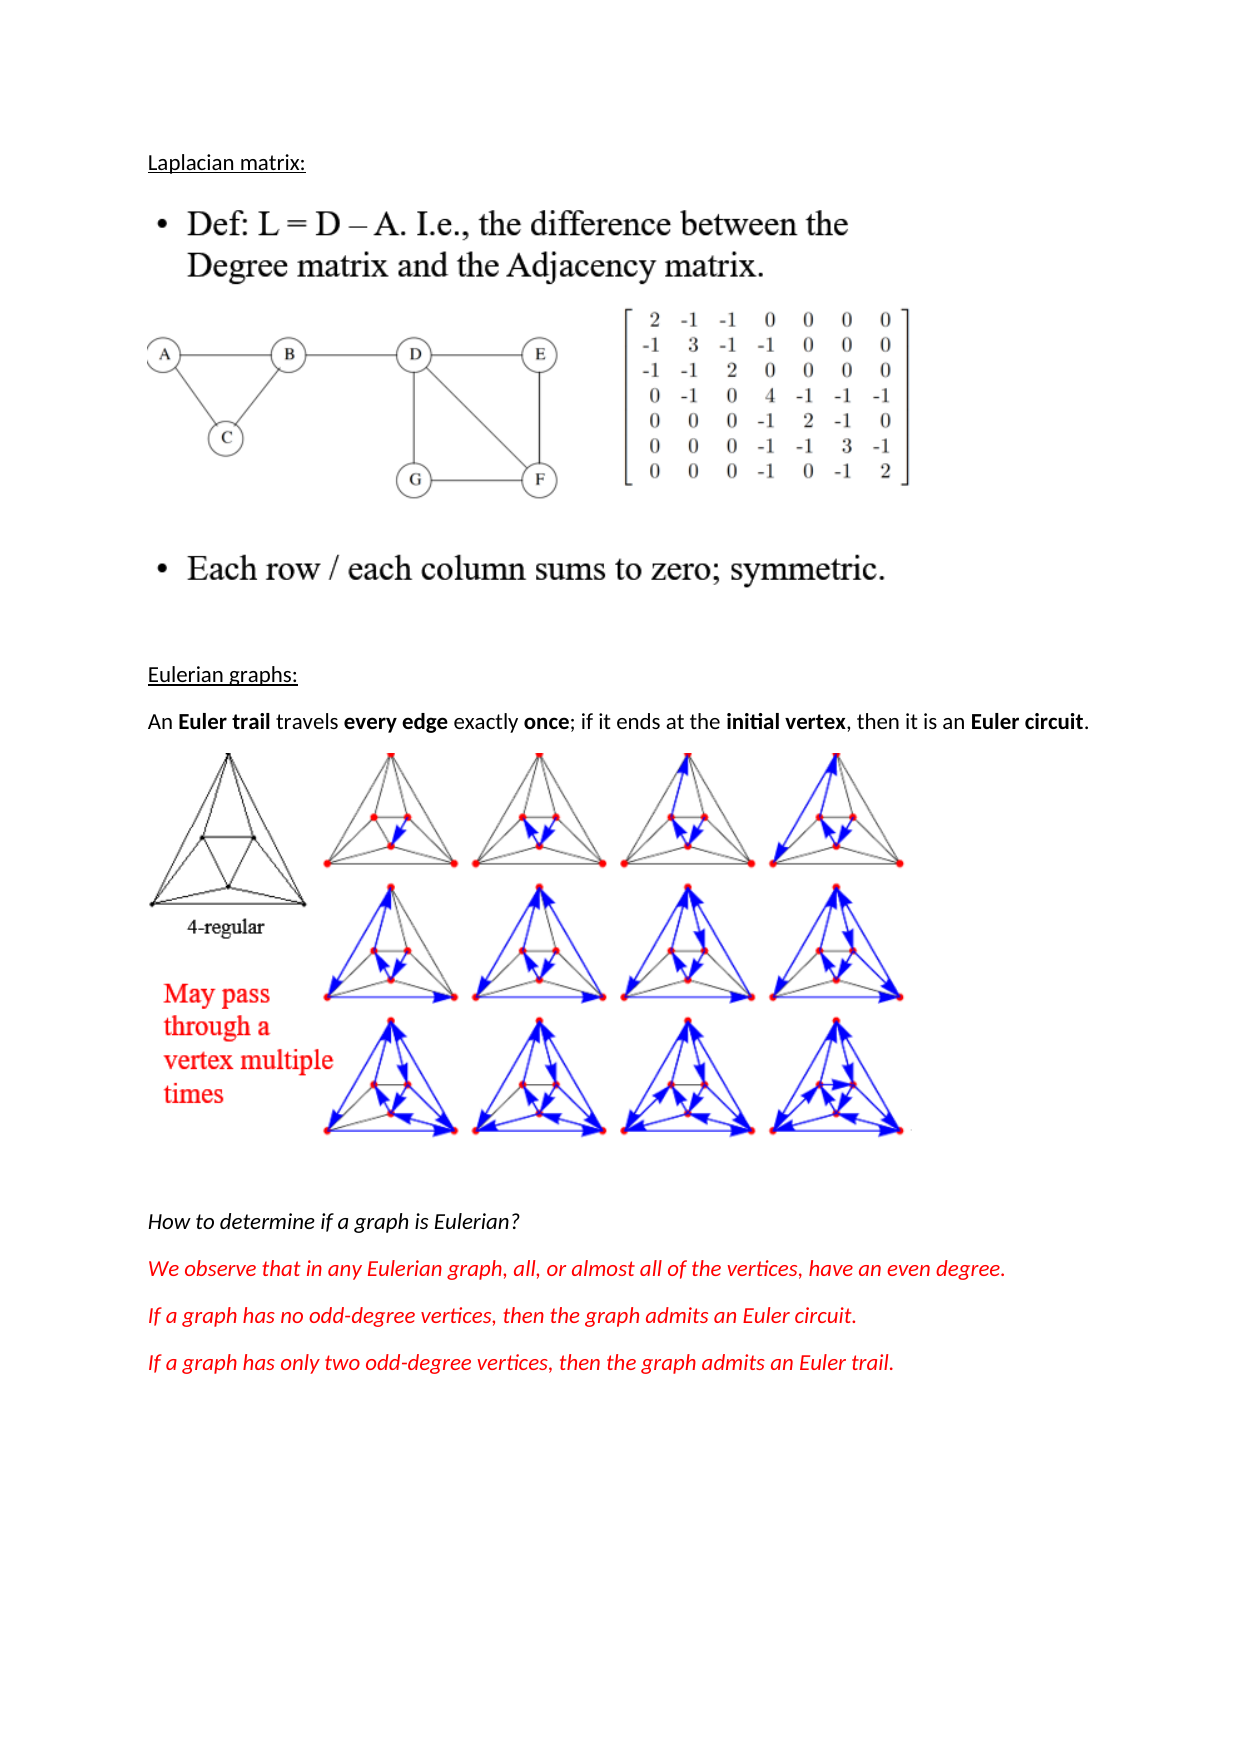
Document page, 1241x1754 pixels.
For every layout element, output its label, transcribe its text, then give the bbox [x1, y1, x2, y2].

text Eulerian graphs: [148, 660, 1093, 688]
text How to determine if a graph is Eulerian? [148, 1207, 1093, 1235]
picture [147, 753, 912, 1142]
text An Euler trail travels every edge exactly once; if it ends at the initial vertex, then it is an Euler circuit. [148, 707, 1093, 735]
picture [147, 194, 927, 595]
text If a graph has no odd-degree vertices, then the graph admits an Euler circuit. [148, 1301, 1093, 1329]
text Laplacian matrix: [148, 148, 1093, 176]
text If a graph has only two odd-degree vertices, then the graph admits an Euler trail. [148, 1348, 1093, 1376]
text We observe that in any Eulerian graph, all, or almost all of the vertices, have an even degree. [148, 1254, 1093, 1282]
